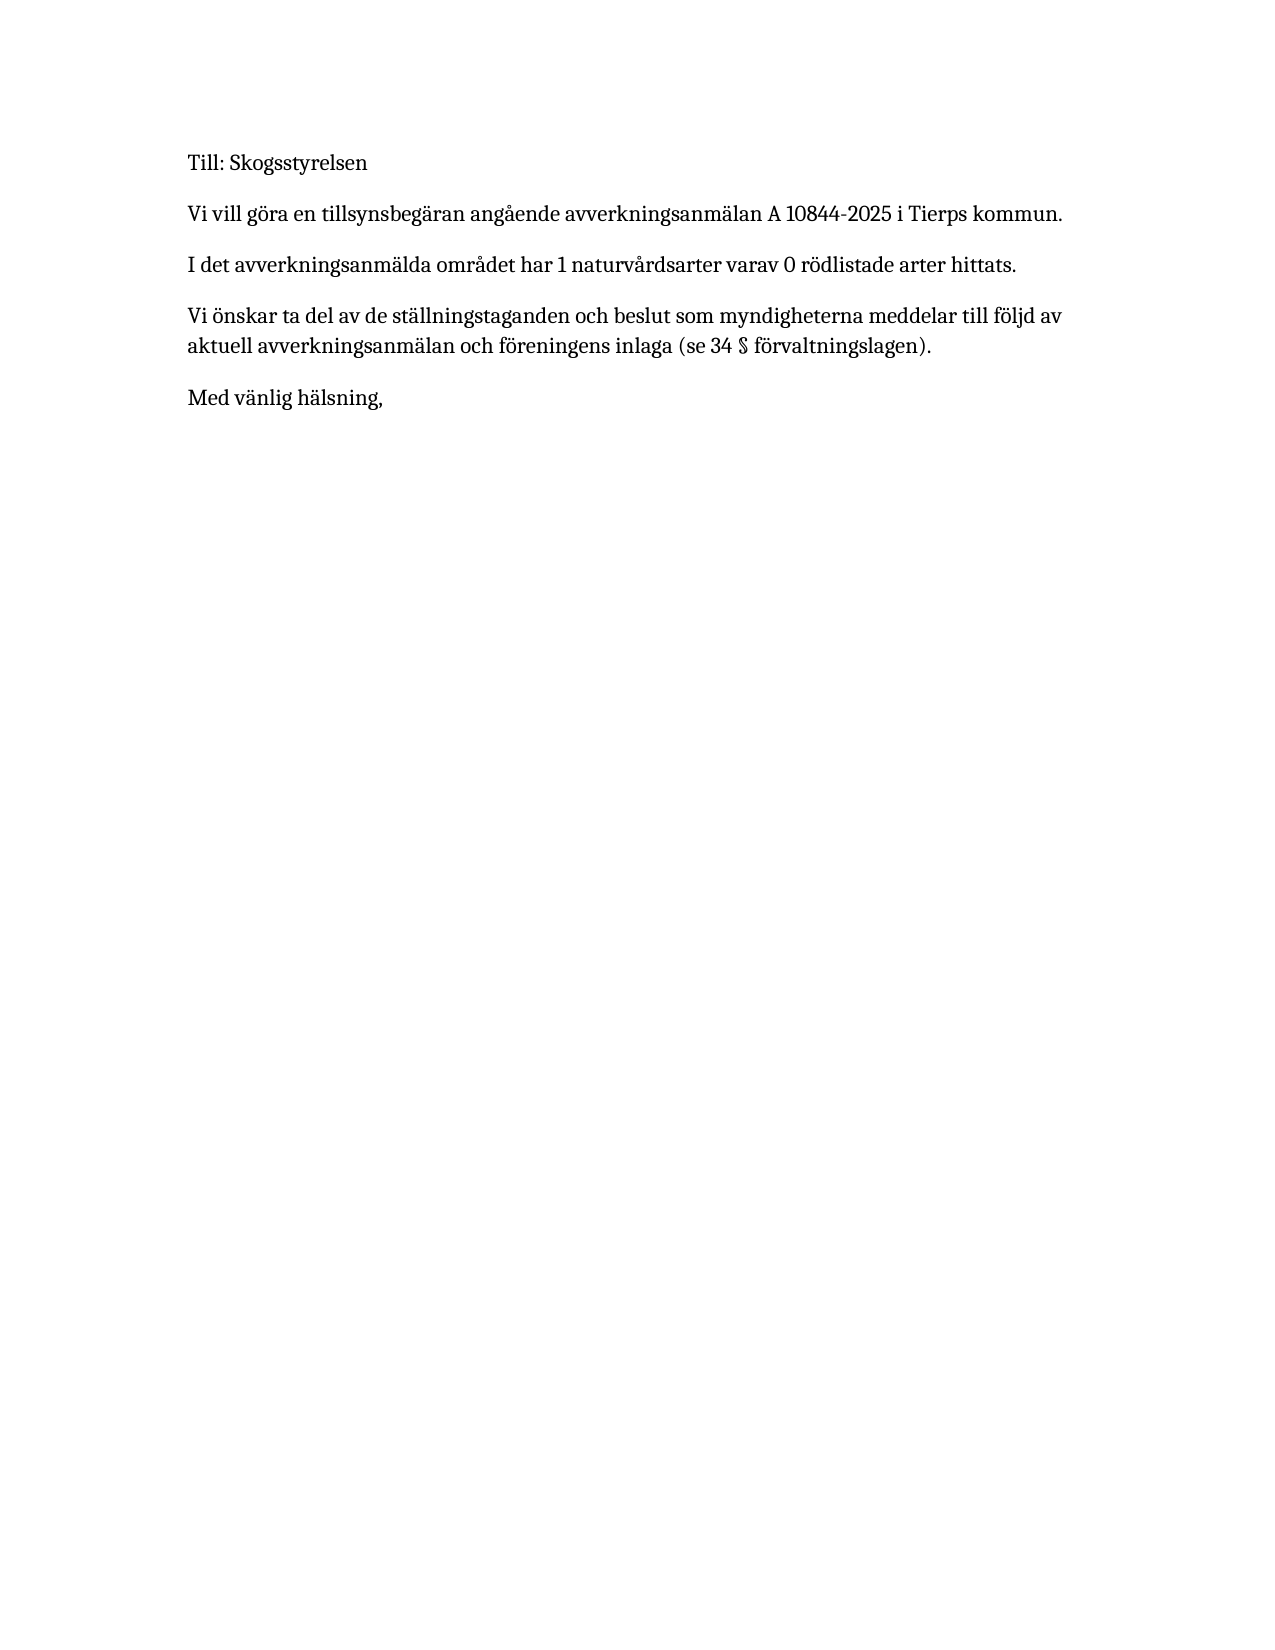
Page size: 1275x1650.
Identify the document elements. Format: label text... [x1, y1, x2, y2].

text Vi vill göra en tillsynsbegäran angående avverkningsanmälan A 10844-2025 i Tierps kommun. [187, 201, 1087, 227]
text Med vänlig hälsning, [187, 384, 1087, 441]
text Vi önskar ta del av de ställningstaganden och beslut som myndigheterna meddelar till följd av aktuell avverkningsanmälan och föreningens inlaga (se 34 § förvaltningslagen). [187, 303, 1087, 360]
text I det avverkningsanmälda området har 1 naturvårdsarter varav 0 rödlistade arter hittats. [187, 252, 1087, 278]
text Till: Skogsstyrelsen [187, 150, 1087, 176]
